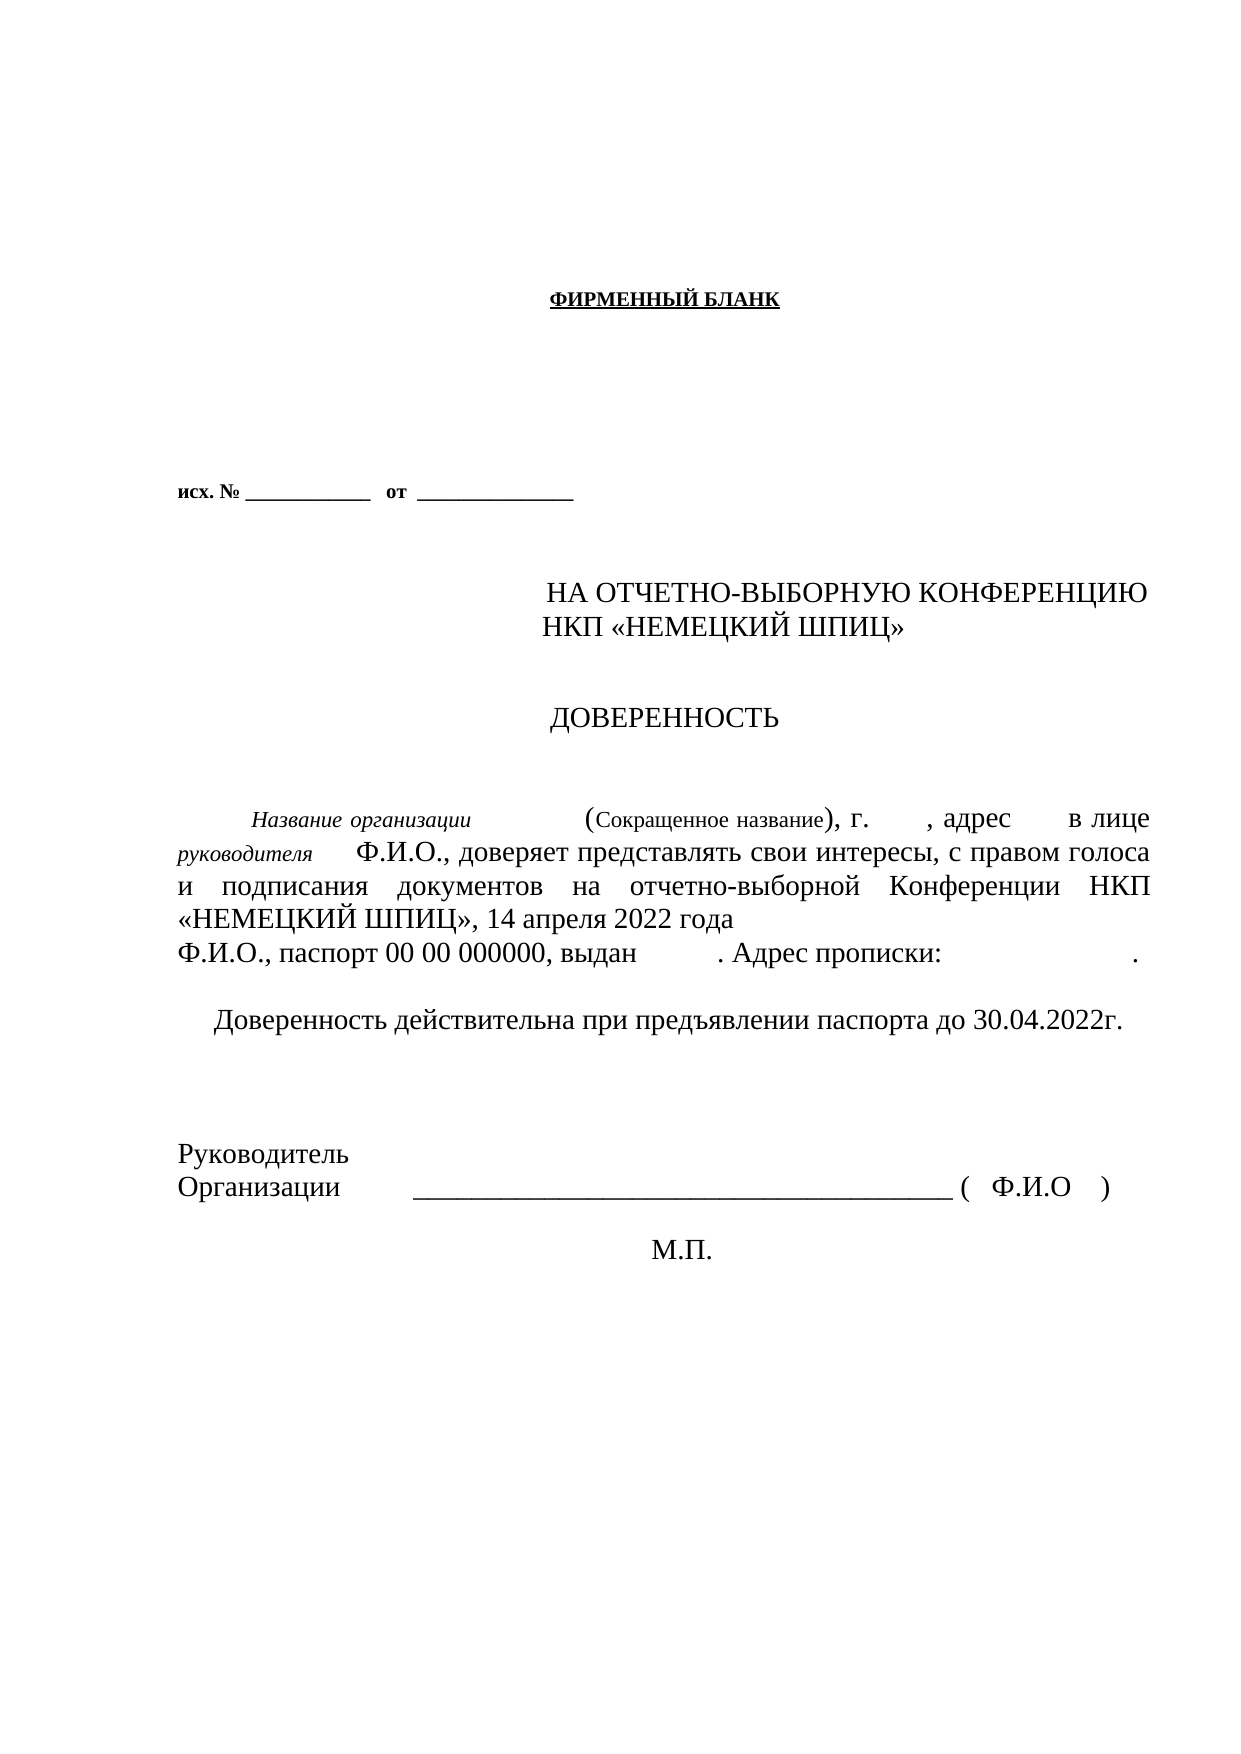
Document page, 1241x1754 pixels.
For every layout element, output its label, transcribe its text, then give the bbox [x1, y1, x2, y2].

text Доверенность действительна при предъявлении паспорта до 30.04.2022г. [177, 1002, 1152, 1035]
text ДОВЕРЕННОСТЬ [177, 700, 1152, 733]
text Название организации (Сокращенное название), г. , адрес в лице руководителя Ф.И.О., доверяет представлять свои интересы, с правом голоса и подписания документов на отчетно-выборной Конференции НКП «НЕМЕЦКИЙ ШПИЦ», 14 апреля 2022 года [177, 801, 1152, 935]
text Организации _____________________________________ ( Ф.И.О ) [177, 1169, 1152, 1203]
text М.П. [177, 1232, 1152, 1265]
text ФИРМЕННЫЙ БЛАНК [177, 287, 1152, 311]
text НА ОТЧЕТНО-ВЫБОРНУЮ КОНФЕРЕНЦИЮ [177, 575, 1152, 609]
text Руководитель [177, 1136, 1152, 1169]
text Ф.И.О., паспорт 00 00 000000, выдан . Адрес прописки: . [177, 935, 1152, 968]
text исх. № ____________ от _______________ [177, 479, 1152, 503]
text НКП «НЕМЕЦКИЙ ШПИЦ» [177, 609, 1152, 642]
